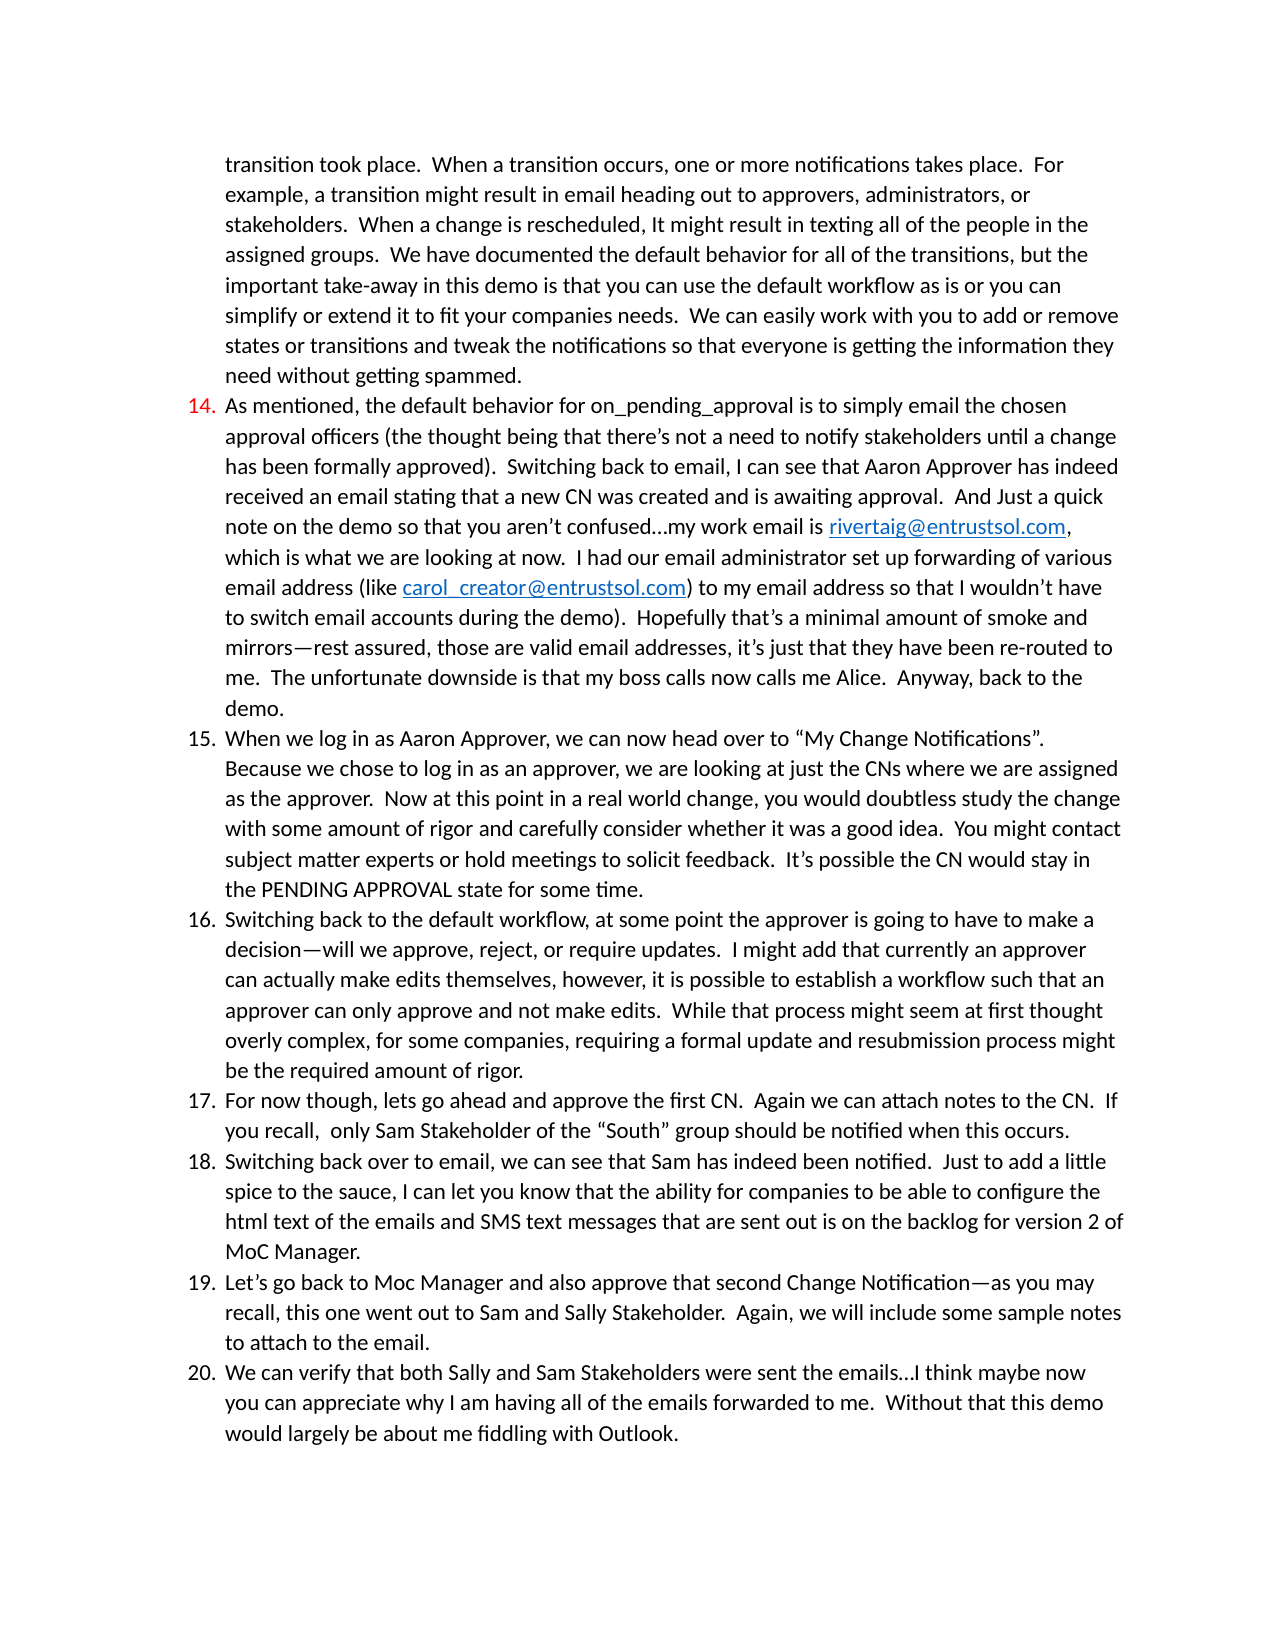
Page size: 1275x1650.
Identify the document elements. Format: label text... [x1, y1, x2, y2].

list As mentioned, the default behavior for on_pending_approval is to simply email the chosen approval officers (the thought being that there’s not a need to notify stakeholders until a change has been formally approved). Switching back to email, I can see that Aaron Approver has indeed received an email stating that a new CN was created and is awaiting approval. And Just a quick note on the demo so that you aren’t confused…my work email is rivertaig@entrustsol.com, which is what we are looking at now. I had our email administrator set up forwarding of various email address (like carol_creator@entrustsol.com) to my email address so that I wouldn’t have to switch email accounts during the demo). Hopefully that’s a minimal amount of smoke and mirrors—rest assured, those are valid email addresses, it’s just that they have been re-routed to me. The unfortunate downside is that my boss calls now calls me Alice. Anyway, back to the demo. [187, 392, 1125, 722]
list When we log in as Aaron Approver, we can now head over to “My Change Notifications”. Because we chose to log in as an approver, we are looking at just the CNs where we are assigned as the approver. Now at this point in a real world change, you would doubtless study the change with some amount of rigor and carefully consider whether it was a good idea. You might contact subject matter experts or hold meetings to solicit feedback. It’s possible the CN would stay in the PENDING APPROVAL state for some time. [187, 724, 1125, 903]
list Switching back over to email, we can see that Sam has indeed been notified. Just to add a little spice to the sauce, I can let you know that the ability for companies to be able to configure the html text of the emails and SMS text messages that are sent out is on the backlog for version 2 of MoC Manager. [187, 1147, 1125, 1266]
list For now though, lets go ahead and approve the first CN. Again we can attach notes to the CN. If you recall, only Sam Stakeholder of the “South” group should be notified when this occurs. [187, 1086, 1125, 1145]
list Let’s go back to Moc Manager and also approve that second Change Notification—as you may recall, this one went out to Sam and Sally Stakeholder. Again, we will include some sample notes to attach to the email. [187, 1268, 1125, 1356]
list Switching back to the default workflow, at some point the approver is going to have to make a decision—will we approve, reject, or require updates. I might add that currently an approver can actually make edits themselves, however, it is possible to establish a workflow such that an approver can only approve and not make edits. While that process might seem at first thought overly complex, for some companies, requiring a formal update and resubmission process might be the required amount of rigor. [187, 905, 1125, 1084]
